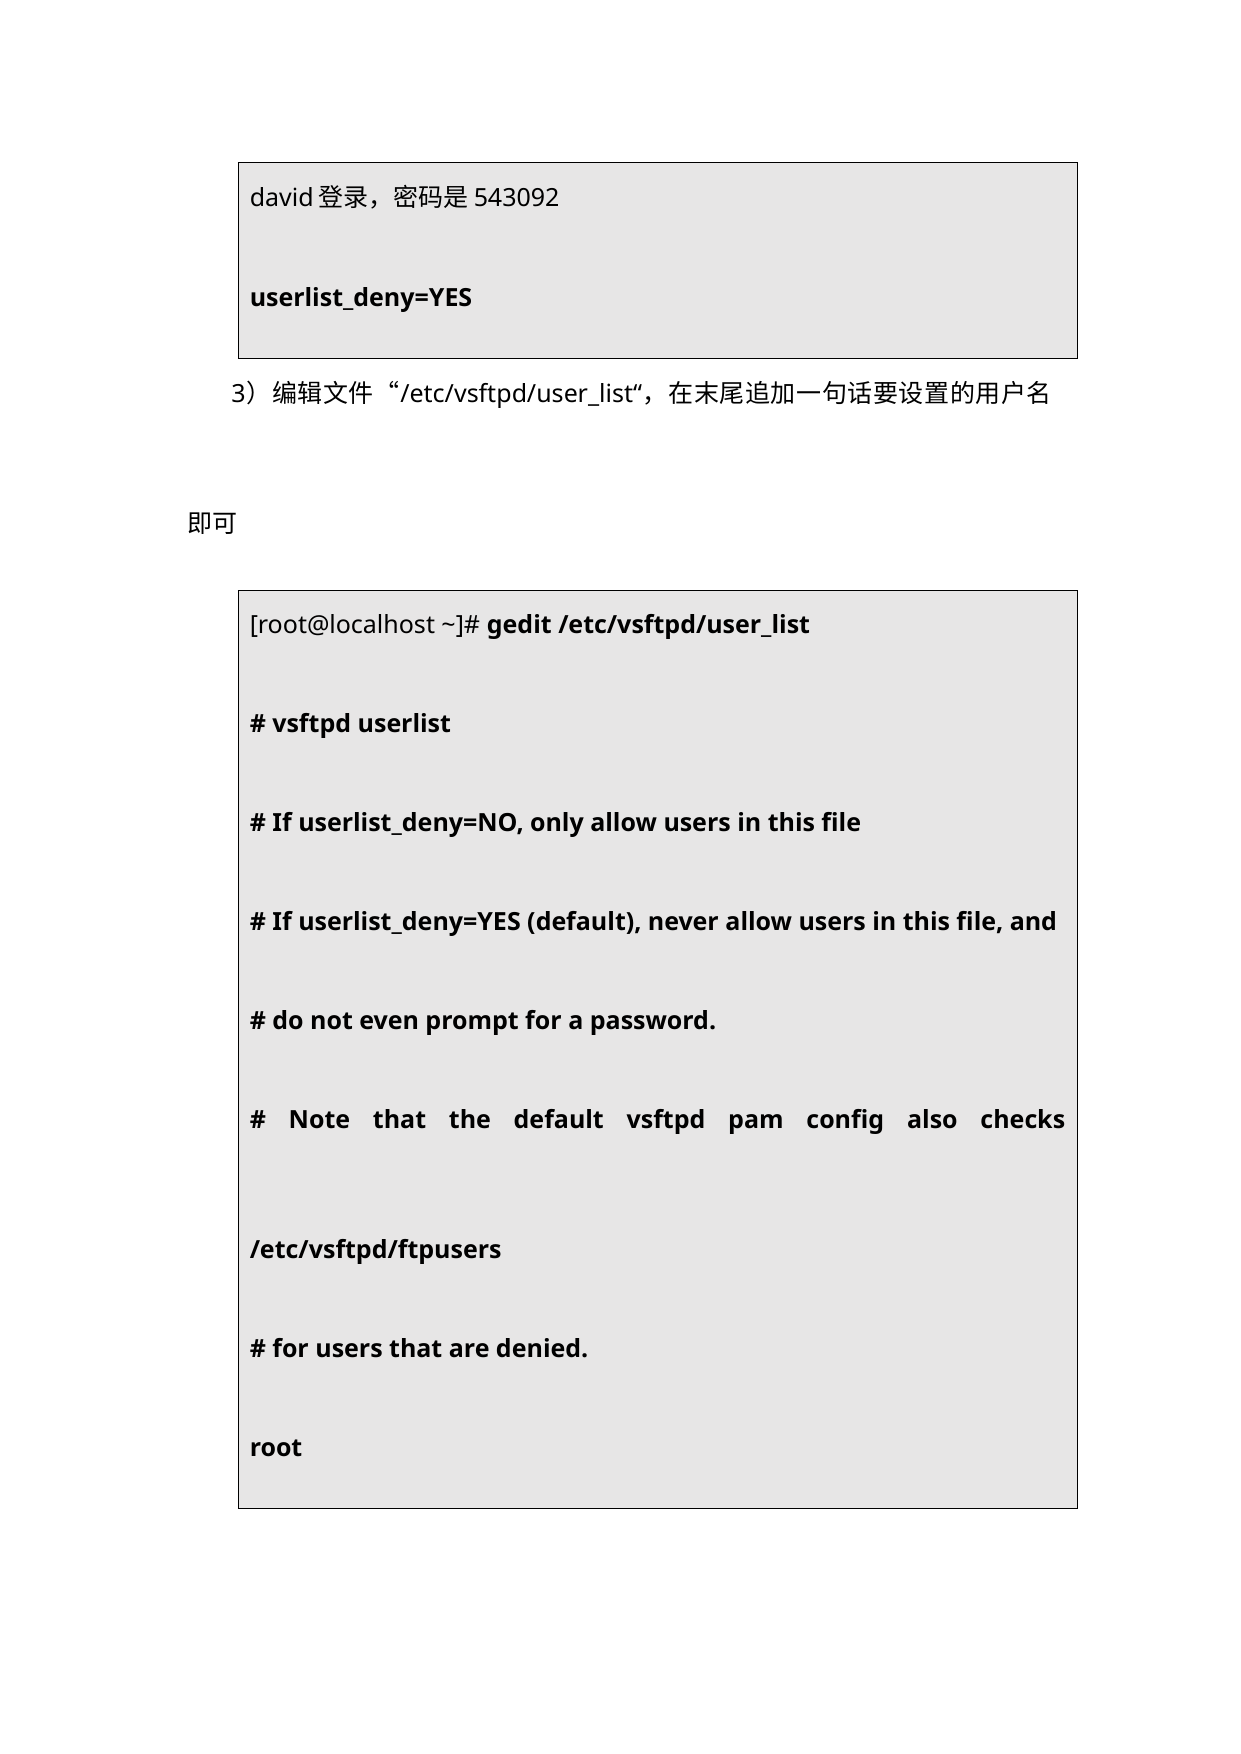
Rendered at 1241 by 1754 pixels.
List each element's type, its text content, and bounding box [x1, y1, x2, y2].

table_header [239, 591, 1077, 1508]
text 3）编辑文件“/etc/vsftpd/user_list“，在末尾追加一句话要设置的用户名即可 [187, 359, 1053, 554]
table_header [239, 163, 1077, 358]
